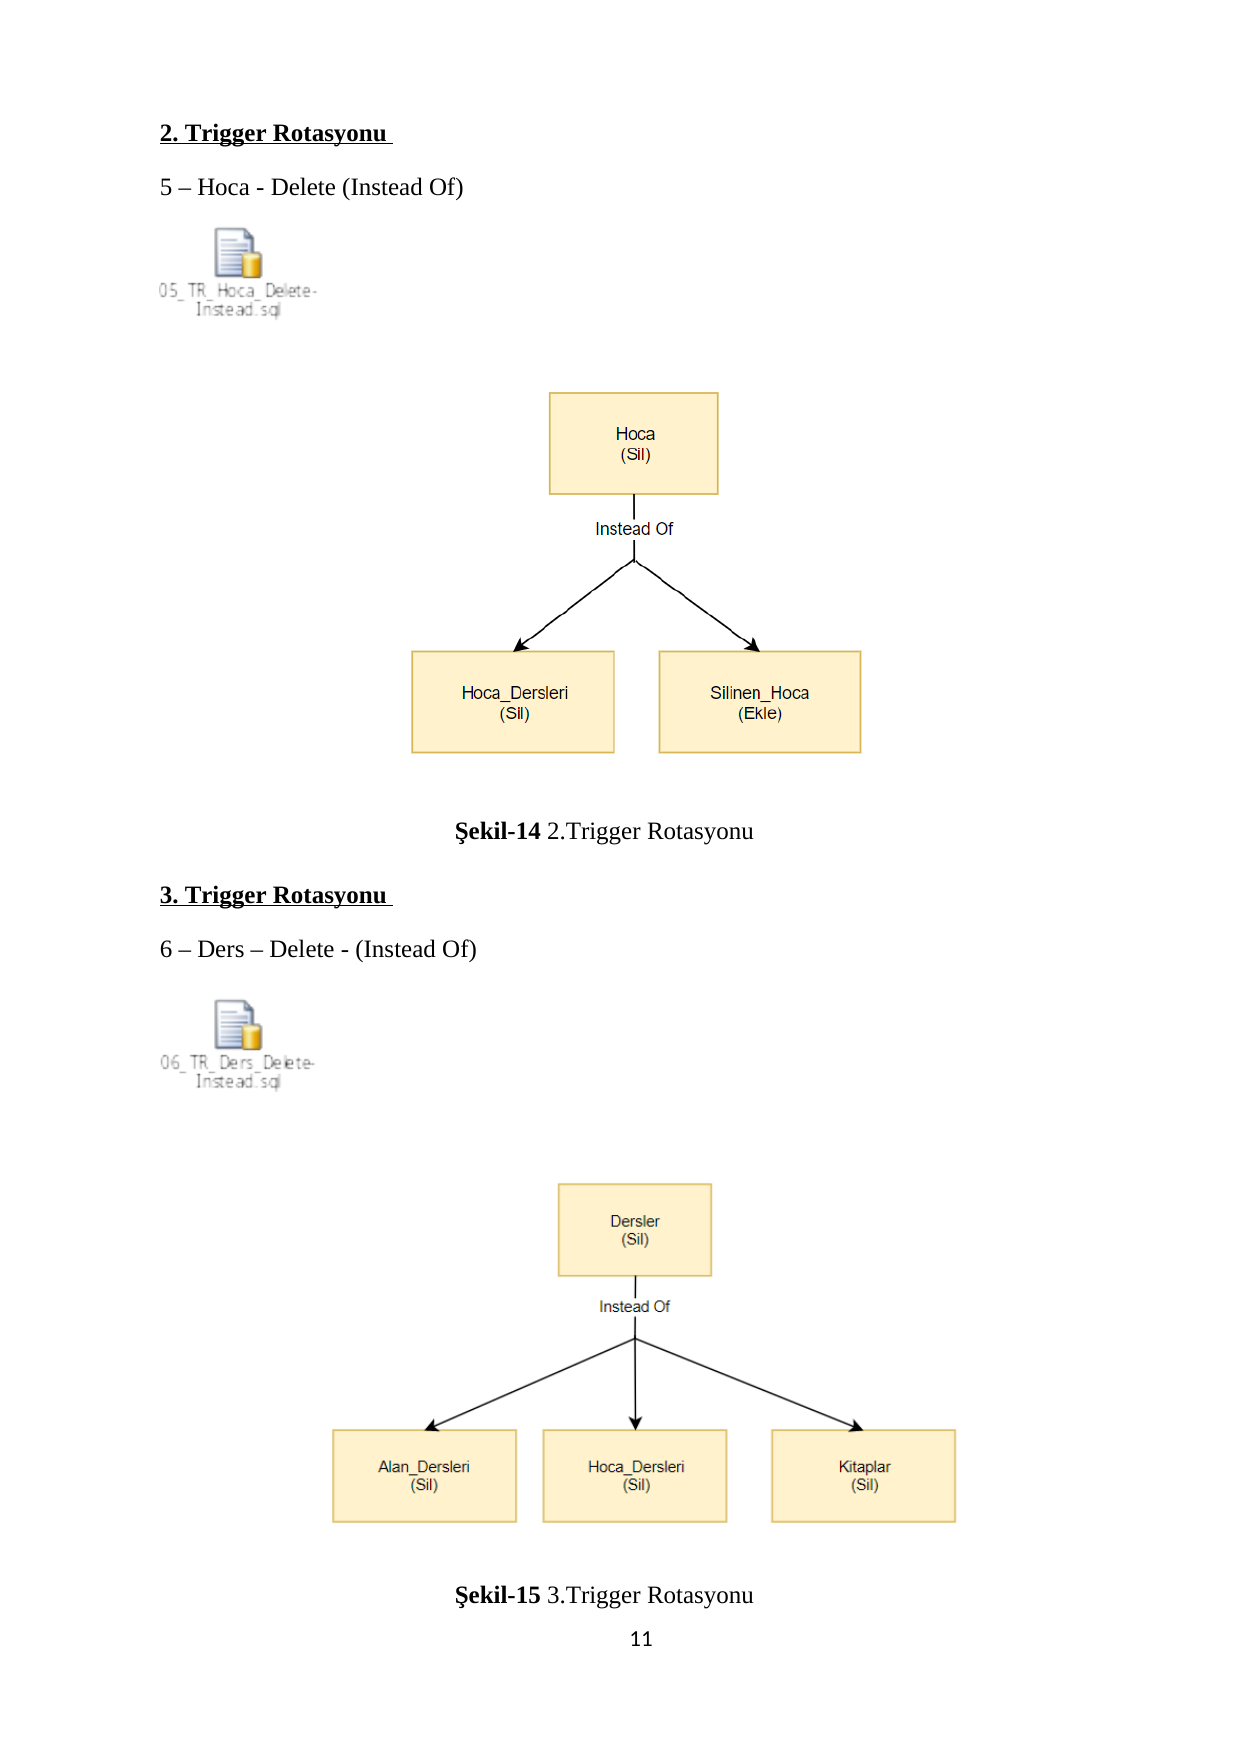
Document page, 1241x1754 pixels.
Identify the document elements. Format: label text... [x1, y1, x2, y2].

list Şekil-14 2.Trigger Rotasyonu [382, 816, 1122, 845]
picture [306, 1135, 984, 1546]
text 3. Trigger Rotasyonu [159, 880, 1122, 909]
text 2. Trigger Rotasyonu [159, 118, 1122, 147]
text 6 – Ders – Delete - (Instead Of) [159, 934, 1122, 962]
text 5 – Hoca - Delete (Instead Of) [159, 172, 1122, 201]
picture [380, 353, 896, 781]
list Şekil-15 3.Trigger Rotasyonu [382, 1580, 1122, 1609]
